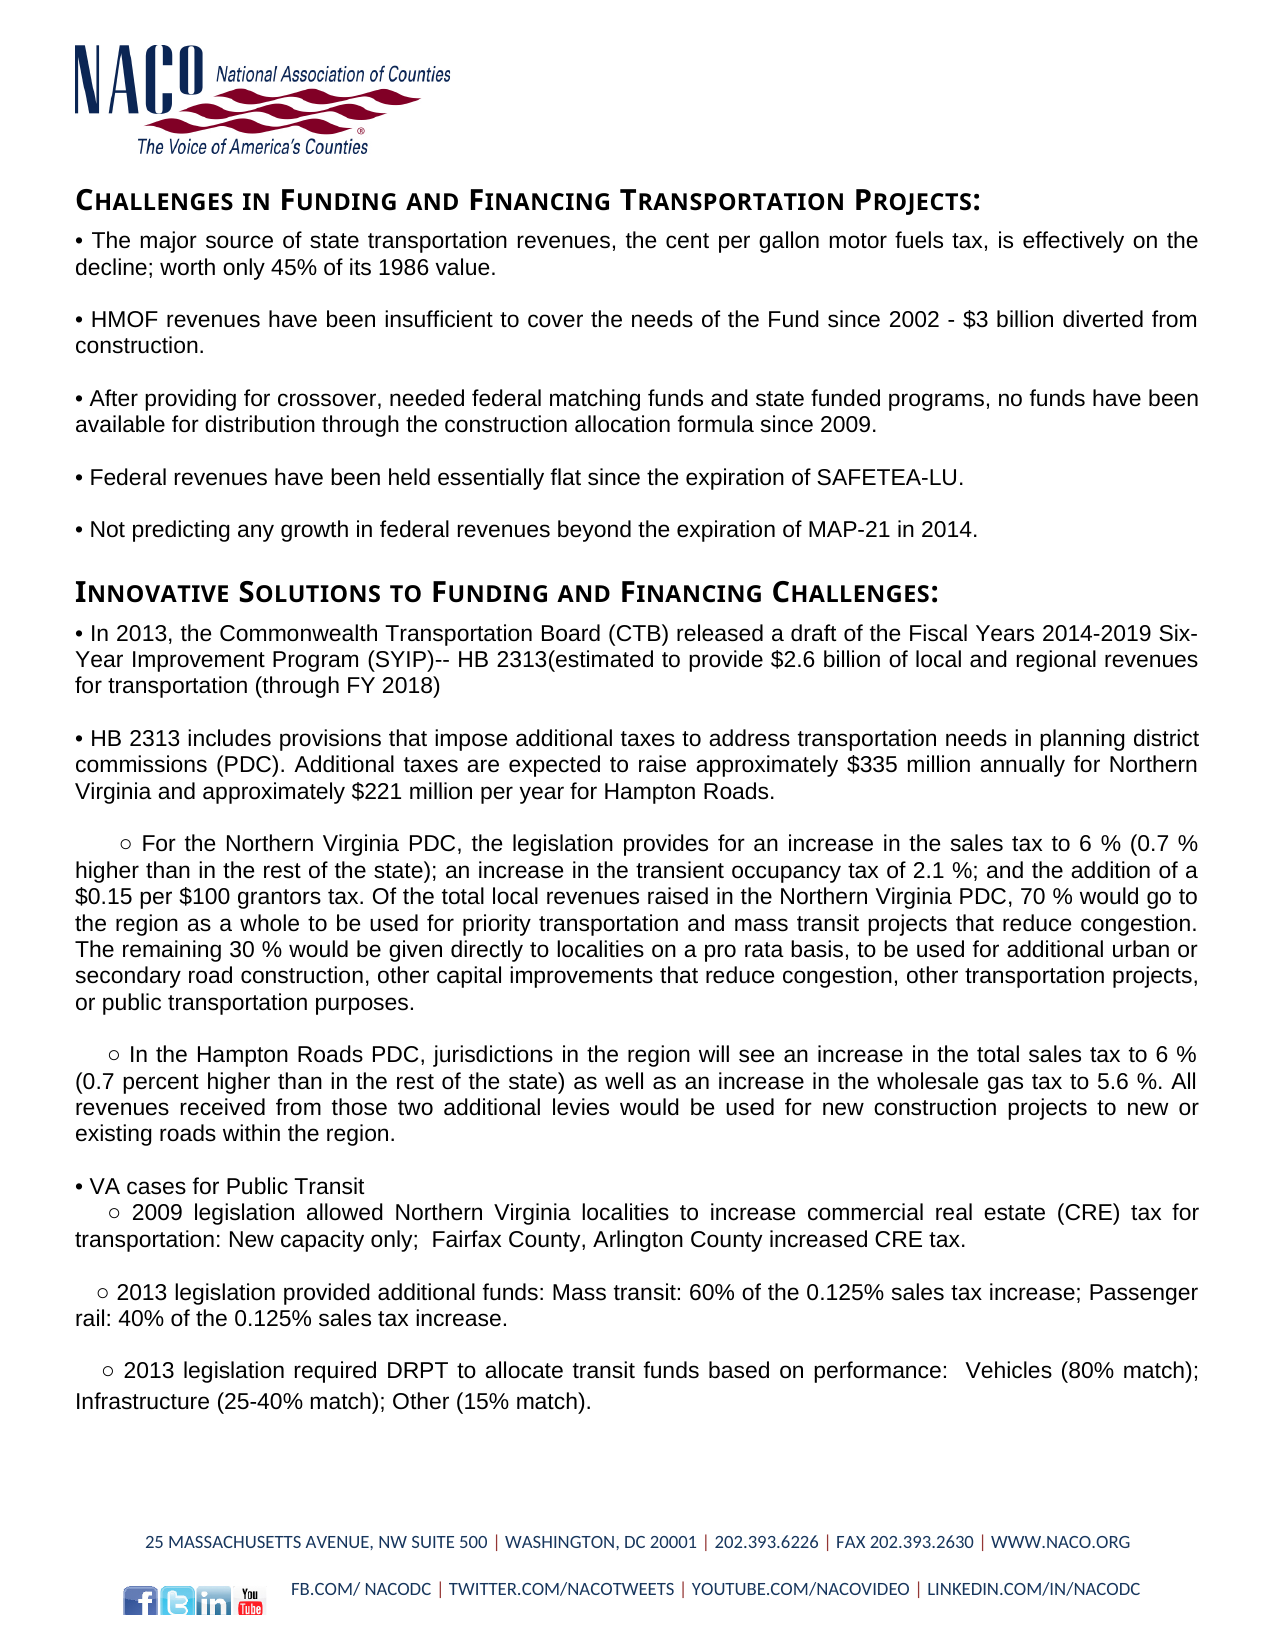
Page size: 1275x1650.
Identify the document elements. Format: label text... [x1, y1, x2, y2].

subtitle Innovative Solutions to Funding and Financing Challenges: [75, 572, 1200, 611]
text • The major source of state transportation revenues, the cent per gallon motor fuels tax, is effectively on the decline; worth only 45% of its 1986 value. [75, 227, 1200, 280]
text ○ In the Hampton Roads PDC, jurisdictions in the region will see an increase in the total sales tax to 6 % (0.7 percent higher than in the rest of the state) as well as an increase in the wholesale gas tax to 5.6 %. All revenues received from those two additional levies would be used for new construction projects to new or existing roads within the region. [75, 1041, 1200, 1147]
text • Not predicting any growth in federal revenues beyond the expiration of MAP-21 in 2014. [75, 516, 1200, 543]
text • HMOF revenues have been insufficient to cover the needs of the Fund since 2002 - $3 billion diverted from construction. [75, 306, 1200, 358]
picture [121, 1585, 267, 1615]
text • VA cases for Public Transit [75, 1173, 1200, 1199]
subtitle Challenges in Funding and Financing Transportation Projects: [75, 179, 1200, 219]
text • In 2013, the Commonwealth Transportation Board (CTB) released a draft of the Fiscal Years 2014-2019 Six-Year Improvement Program (SYIP)-- HB 2313(estimated to provide $2.6 billion of local and regional revenues for transportation (through FY 2018) [75, 619, 1200, 699]
text • HB 2313 includes provisions that impose additional taxes to address transportation needs in planning district commissions (PDC). Additional taxes are expected to raise approximately $335 million annually for Northern Virginia and approximately $221 million per year for Hampton Roads. [75, 725, 1200, 804]
text ○ 2013 legislation required DRPT to allocate transit funds based on performance: Vehicles (80% match); Infrastructure (25-40% match); Other (15% match). [75, 1357, 1200, 1414]
picture [75, 45, 451, 154]
text • After providing for crossover, needed federal matching funds and state funded programs, no funds have been available for distribution through the construction allocation formula since 2009. [75, 384, 1200, 437]
text ○ 2013 legislation provided additional funds: Mass transit: 60% of the 0.125% sales tax increase; Passenger rail: 40% of the 0.125% sales tax increase. [75, 1278, 1200, 1331]
text • Federal revenues have been held essentially flat since the expiration of SAFETEA-LU. [75, 464, 1200, 490]
text ○ 2009 legislation allowed Northern Virginia localities to increase commercial real estate (CRE) tax for transportation: New capacity only; Fairfax County, Arlington County increased CRE tax. [75, 1199, 1200, 1252]
text ○ For the Northern Virginia PDC, the legislation provides for an increase in the sales tax to 6 % (0.7 % higher than in the rest of the state); an increase in the transient occupancy tax of 2.1 %; and the addition of a $0.15 per $100 grantors tax. Of the total local revenues raised in the Northern Virginia PDC, 70 % would go to the region as a whole to be used for priority transportation and mass transit projects that reduce congestion. The remaining 30 % would be given directly to localities on a pro rata basis, to be used for additional urban or secondary road construction, other capital improvements that reduce congestion, other transportation projects, or public transportation purposes. [75, 830, 1200, 1015]
